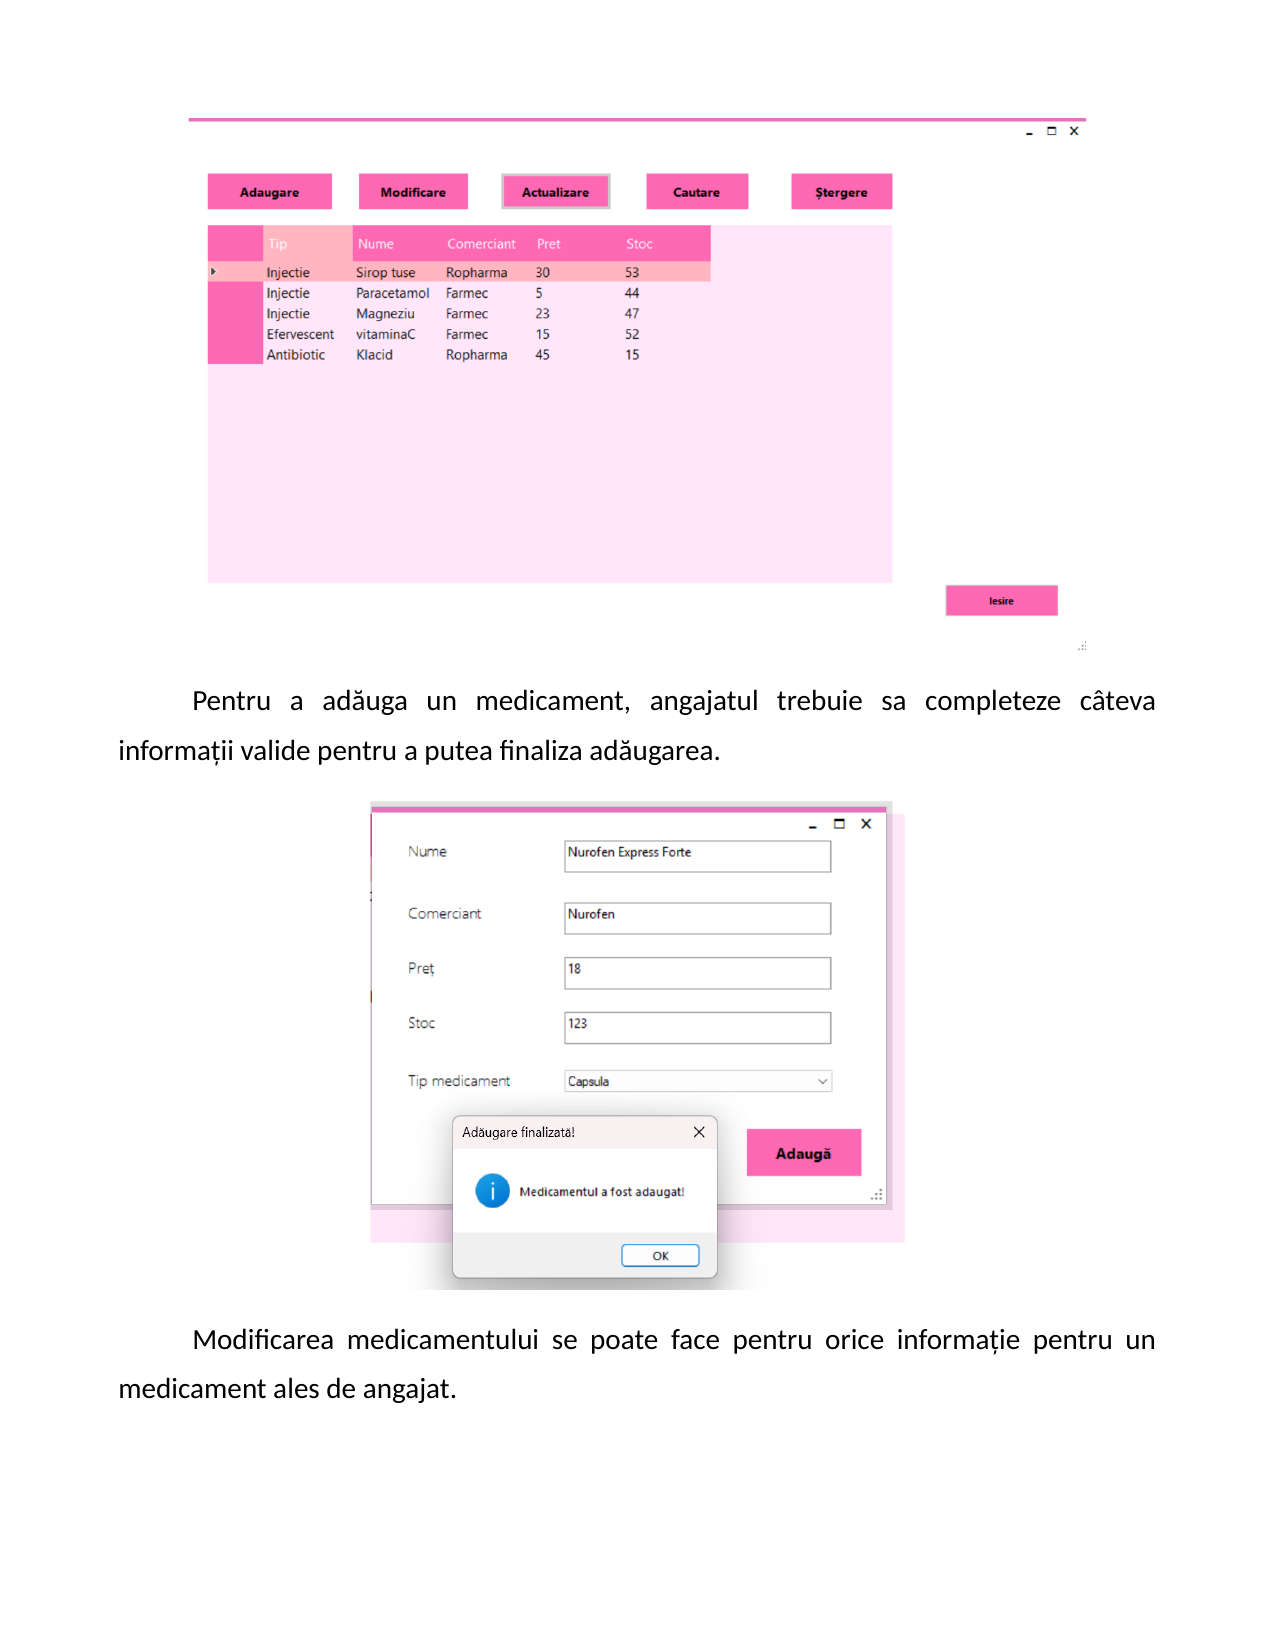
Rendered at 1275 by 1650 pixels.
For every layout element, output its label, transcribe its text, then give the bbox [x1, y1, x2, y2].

picture [370, 801, 905, 1290]
picture [188, 118, 1087, 651]
text Modificarea medicamentului se poate face pentru orice informație pentru un medicament ales de angajat. [118, 1321, 1157, 1406]
text Pentru a adăuga un medicament, angajatul trebuie sa completeze câteva informații valide pentru a putea finaliza adăugarea. [118, 682, 1157, 767]
